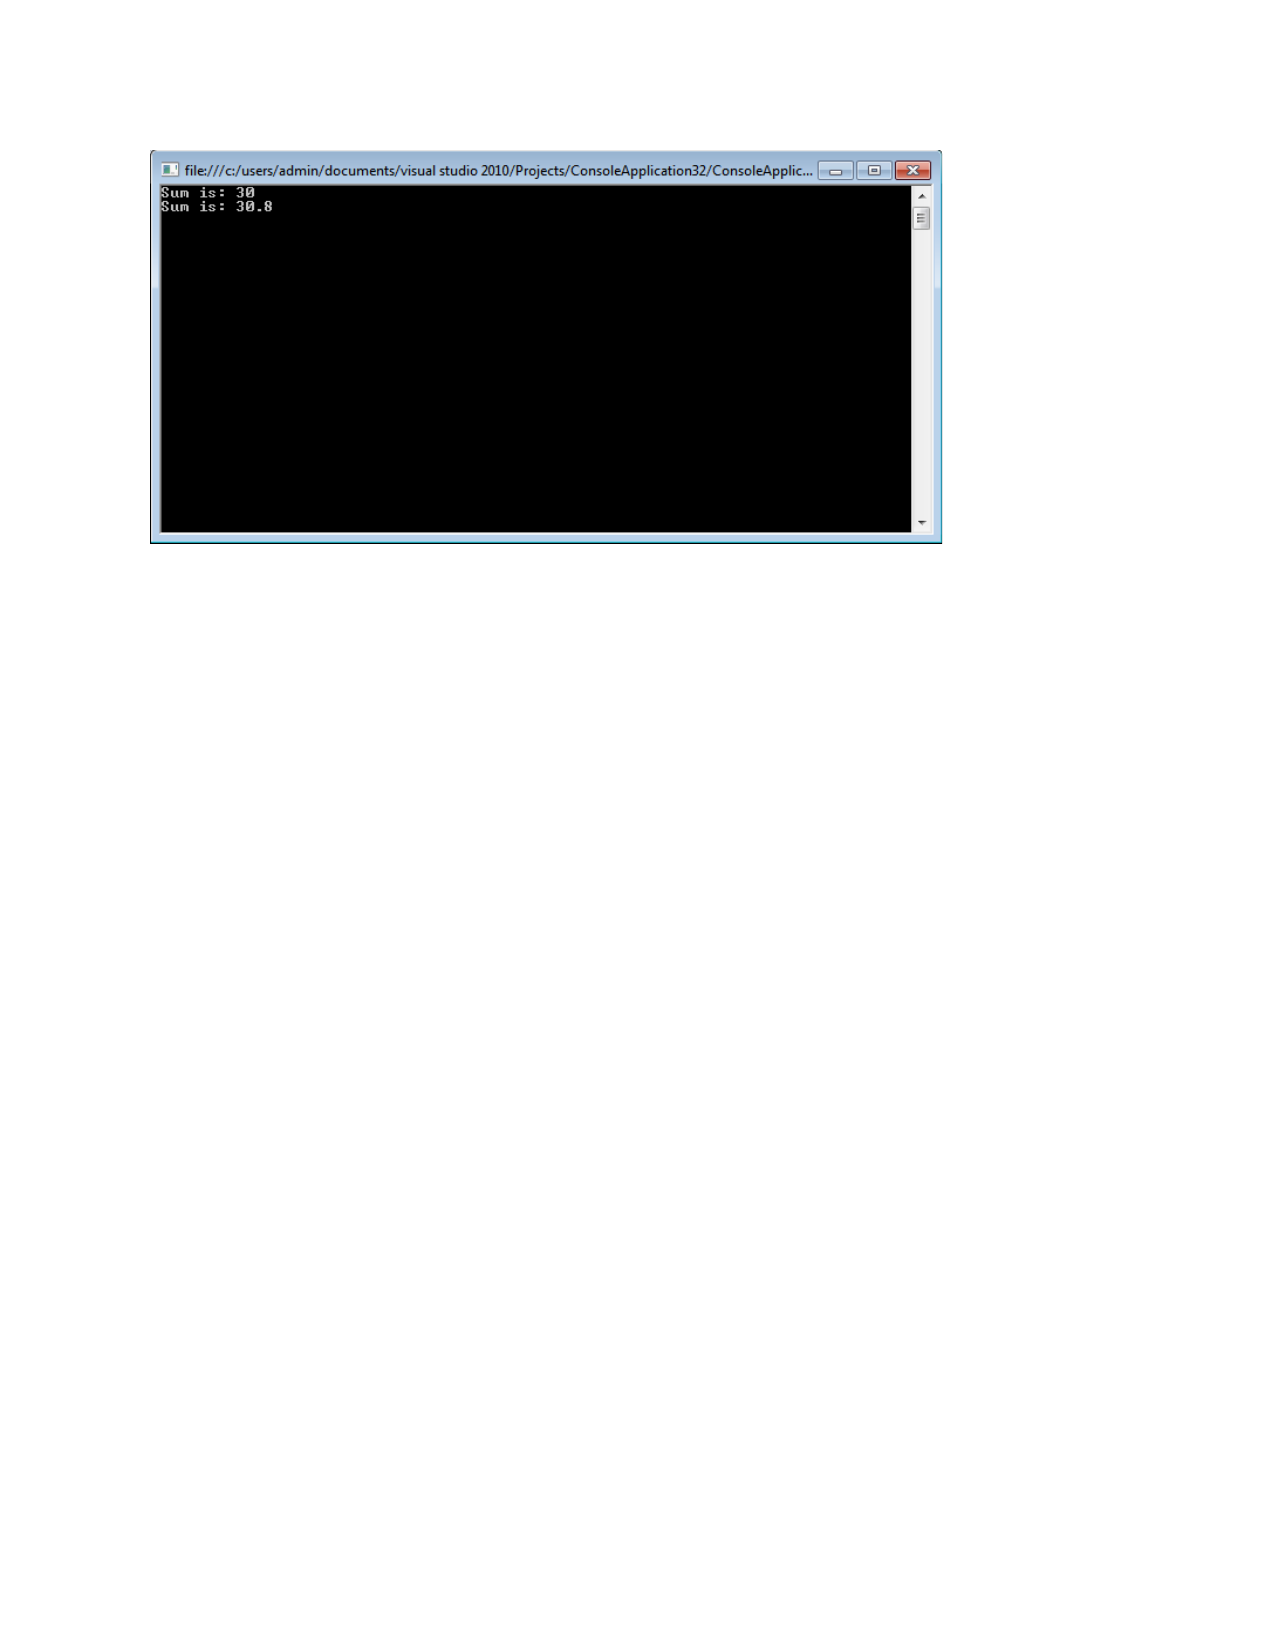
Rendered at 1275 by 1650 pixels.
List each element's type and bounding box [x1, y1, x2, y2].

picture [150, 150, 943, 544]
